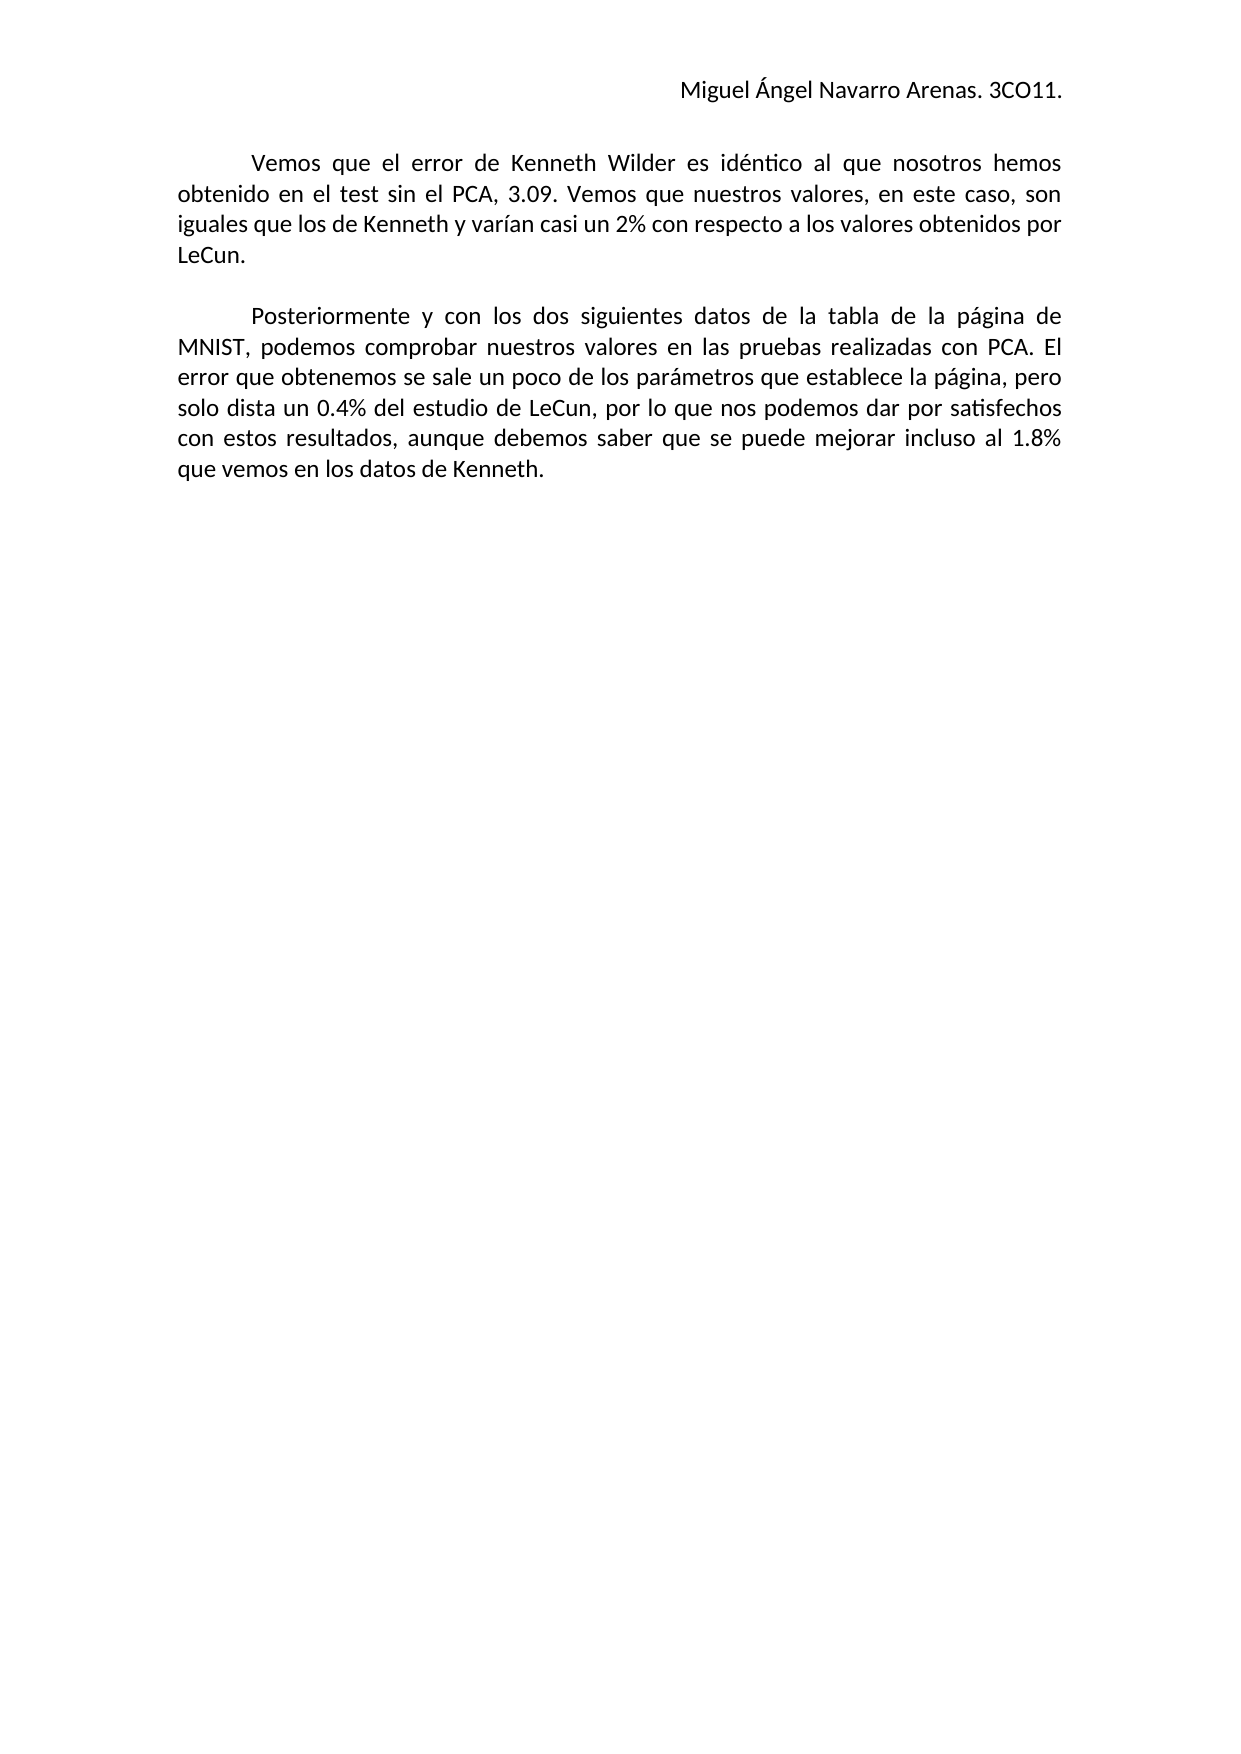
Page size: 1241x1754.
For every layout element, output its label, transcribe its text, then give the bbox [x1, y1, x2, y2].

text Posteriormente y con los dos siguientes datos de la tabla de la página de MNIST, podemos comprobar nuestros valores en las pruebas realizadas con PCA. El error que obtenemos se sale un poco de los parámetros que establece la página, pero solo dista un 0.4% del estudio de LeCun, por lo que nos podemos dar por satisfechos con estos resultados, aunque debemos saber que se puede mejorar incluso al 1.8% que vemos en los datos de Kenneth. [177, 300, 1063, 483]
text Vemos que el error de Kenneth Wilder es idéntico al que nosotros hemos obtenido en el test sin el PCA, 3.09. Vemos que nuestros valores, en este caso, son iguales que los de Kenneth y varían casi un 2% con respecto a los valores obtenidos por LeCun. [177, 148, 1063, 270]
